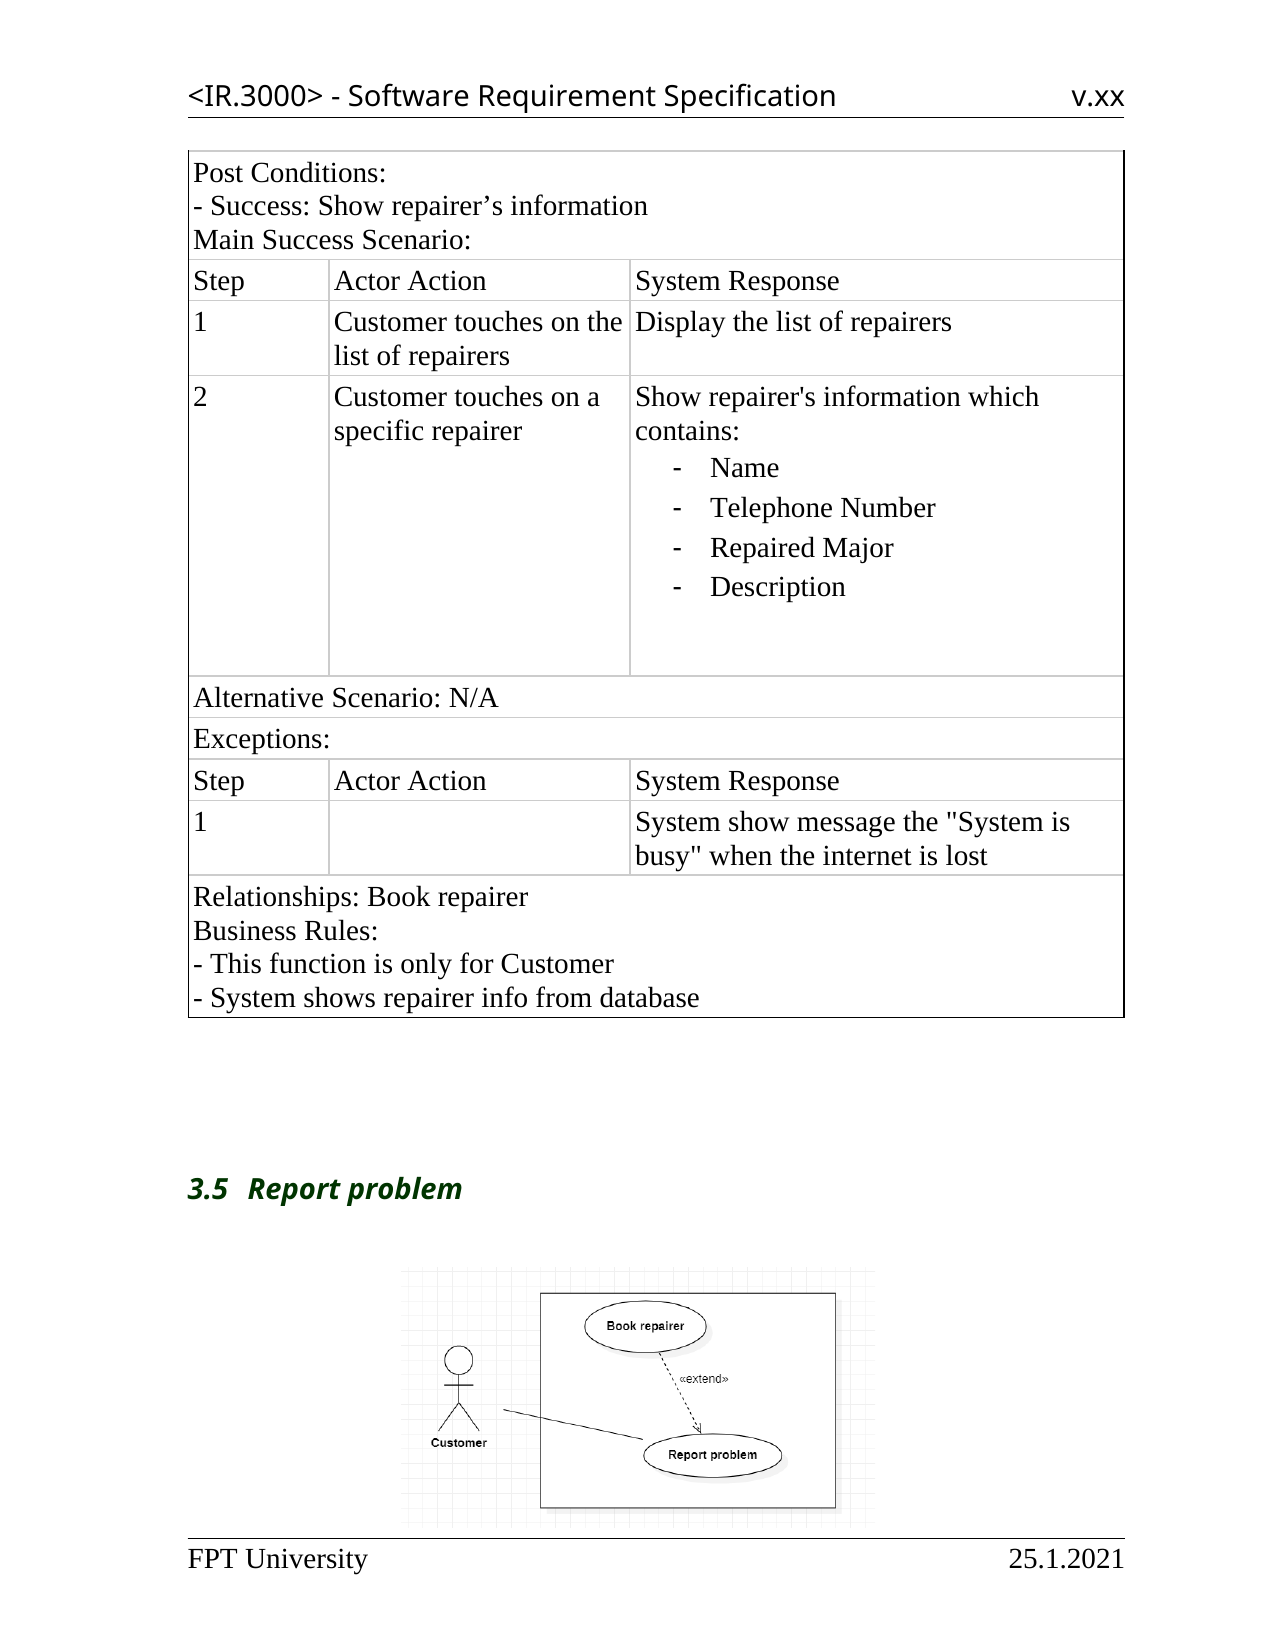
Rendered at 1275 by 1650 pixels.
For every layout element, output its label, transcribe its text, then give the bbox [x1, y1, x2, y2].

table_cell Alternative Scenario: N/A [189, 677, 1123, 717]
picture [400, 1267, 875, 1528]
table_cell Customer touches on the list of repairers [330, 301, 629, 375]
table_cell Exceptions: [189, 718, 1123, 758]
table_cell System Response [631, 260, 1123, 300]
table_cell Step [189, 760, 328, 799]
subtitle Report problem [187, 1168, 1125, 1208]
table_cell Step [189, 260, 328, 300]
table_cell System Response [631, 760, 1123, 799]
table_cell 1 [189, 801, 328, 874]
table_cell [330, 801, 629, 874]
table_cell Actor Action [330, 260, 629, 300]
table_cell Display the list of repairers [631, 301, 1123, 375]
table_cell Customer touches on a specific repairer [330, 376, 629, 675]
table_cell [189, 152, 1123, 258]
table_cell Relationships: Book repairer Business Rules: - This function is only for Customer - System shows repairer info from database [189, 876, 1123, 1016]
table_cell Actor Action [330, 760, 629, 799]
table_cell 2 [189, 376, 328, 675]
table_cell Show repairer's information which contains: Name Telephone Number Repaired Major Description [631, 376, 1123, 675]
table_cell 1 [189, 301, 328, 375]
table_cell System show message the "System is busy" when the internet is lost [631, 801, 1123, 874]
